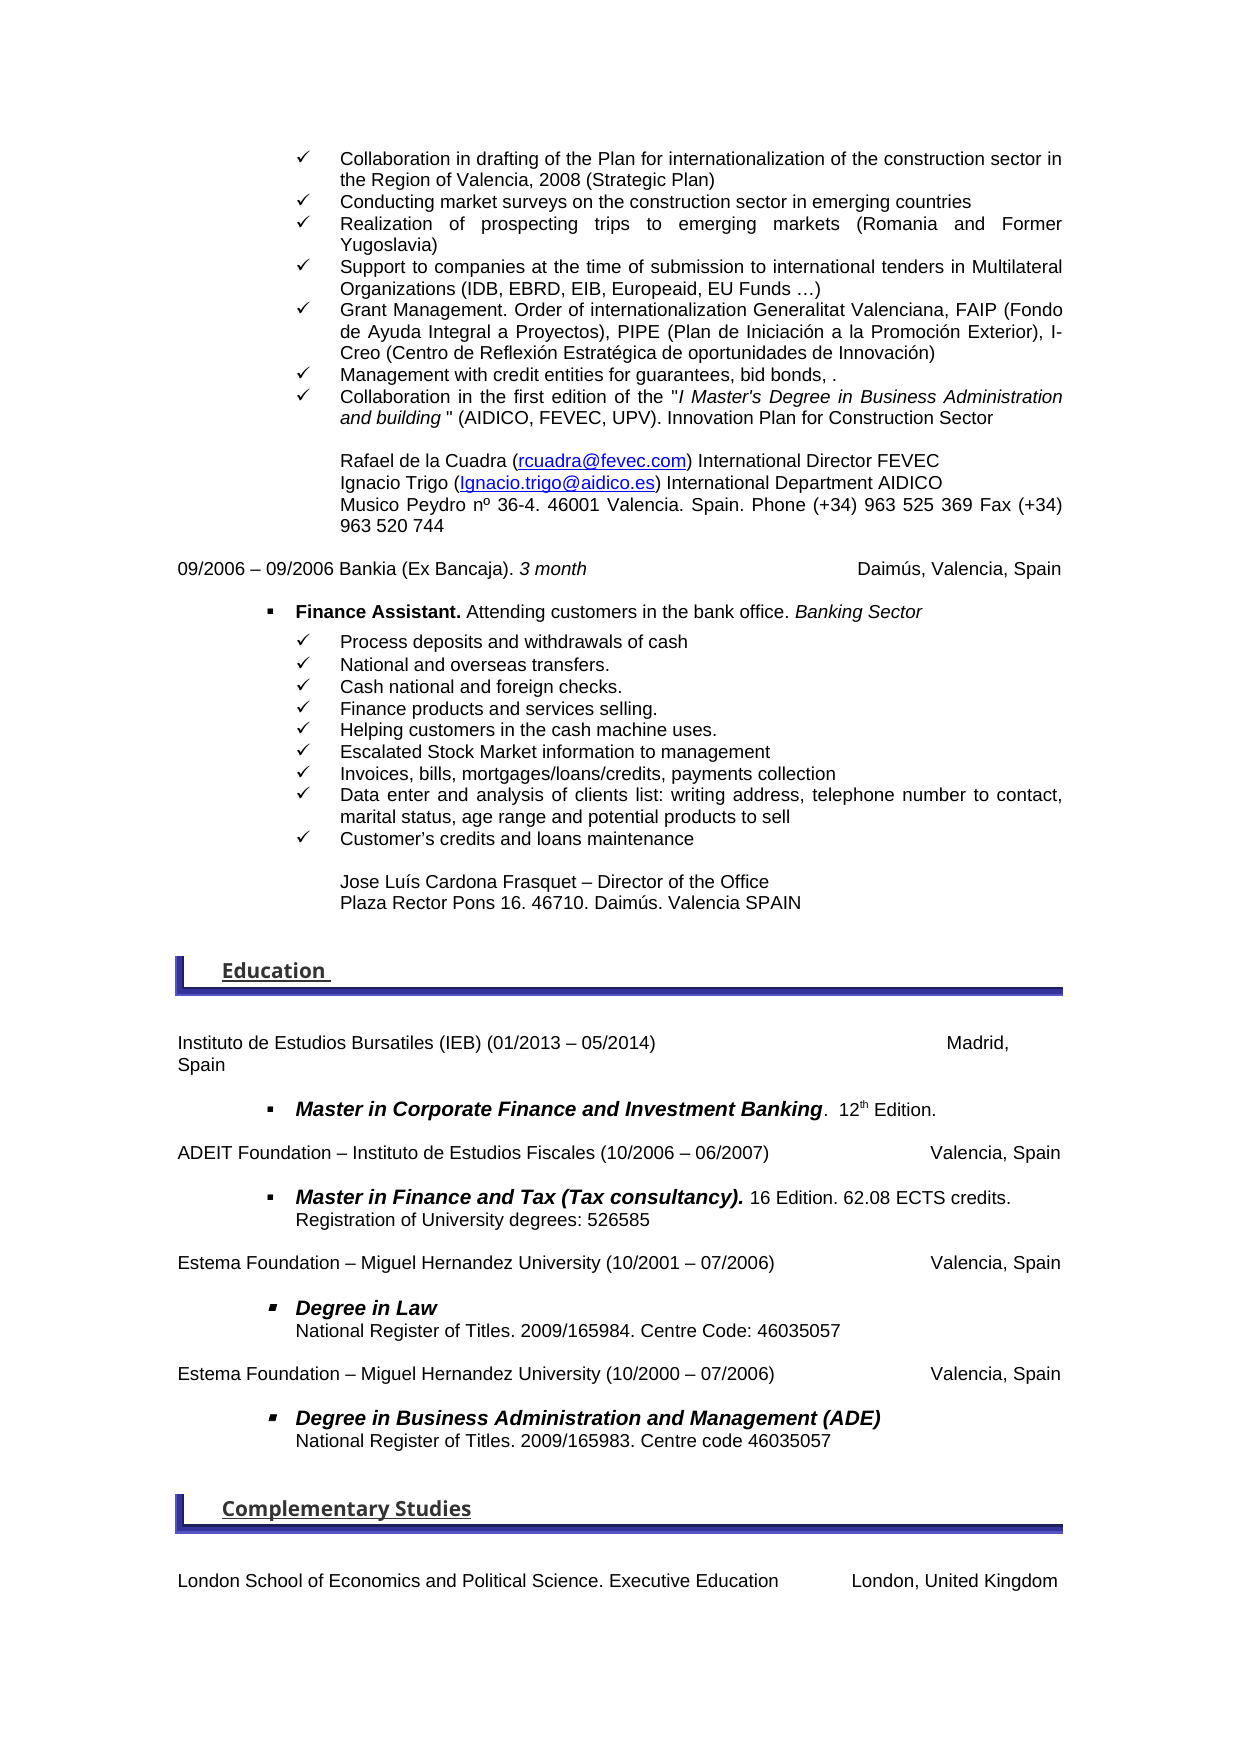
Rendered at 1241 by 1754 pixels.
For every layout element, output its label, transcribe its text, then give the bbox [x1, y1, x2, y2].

text London School of Economics and Political Science. Executive Education London, United Kingdom [177, 1569, 1063, 1591]
list Master in Finance and Tax (Tax consultancy). 16 Edition. 62.08 ECTS credits. [266, 1185, 1063, 1209]
text ADEIT Foundation – Instituto de Estudios Fiscales (10/2006 – 06/2007) Valencia, Spain [177, 1142, 1063, 1163]
list Finance products and services selling. [295, 697, 1063, 719]
list Grant Management. Order of internationalization Generalitat Valenciana, FAIP (Fondo de Ayuda Integral a Proyectos), PIPE (Plan de Iniciación a la Promoción Exterior), I-Creo (Centro de Reflexión Estratégica de oportunidades de Innovación) [295, 299, 1063, 364]
list Customer’s credits and loans maintenance [295, 827, 1063, 849]
list National Register of Titles. 2009/165984. Centre Code: 46035057 [295, 1319, 1063, 1341]
list Degree in Business Administration and Management (ADE) [266, 1406, 1063, 1430]
text Registration of University degrees: 526585 [222, 1209, 1063, 1231]
list Data enter and analysis of clients list: writing address, telephone number to contact, marital status, age range and potential products to sell [295, 784, 1063, 827]
list National and overseas transfers. [295, 654, 1063, 676]
list Finance Assistant. Attending customers in the bank office. Banking Sector [266, 601, 1063, 623]
text 09/2006 – 09/2006 Bankia (Ex Bancaja). 3 month Daimús, Valencia, Spain [177, 558, 1063, 579]
list Process deposits and withdrawals of cash [295, 623, 1063, 654]
text Estema Foundation – Miguel Hernandez University (10/2000 – 07/2006) Valencia, Spain [177, 1362, 1063, 1384]
text Ignacio Trigo (Ignacio.trigo@aidico.es) International Department AIDICO [340, 472, 1063, 493]
text Instituto de Estudios Bursatiles (IEB) (01/2013 – 05/2014) Madrid, Spain [177, 1032, 1063, 1075]
text Musico Peydro nº 36-4. 46001 Valencia. Spain. Phone (+34) 963 525 369 Fax (+34) 963 520 744 [340, 493, 1063, 536]
text Rafael de la Cuadra (rcuadra@fevec.com) International Director FEVEC [340, 450, 1063, 472]
list Collaboration in the first edition of the "I Master's Degree in Business Administration and building " (AIDICO, FEVEC, UPV). Innovation Plan for Construction Sector [295, 385, 1063, 429]
list Cash national and foreign checks. [295, 676, 1063, 697]
list Realization of prospecting trips to emerging markets (Romania and Former Yugoslavia) [295, 212, 1063, 256]
list Conducting market surveys on the construction sector in emerging countries [295, 191, 1063, 212]
text National Register of Titles. 2009/165983. Centre code 46035057 [222, 1430, 1063, 1451]
list Escalated Stock Market information to management [295, 741, 1063, 762]
list Collaboration in drafting of the Plan for internationalization of the construction sector in the Region of Valencia, 2008 (Strategic Plan) [295, 148, 1063, 191]
text Jose Luís Cardona Frasquet – Director of the Office [340, 871, 1063, 892]
list Degree in Law [266, 1295, 1063, 1319]
subtitle Education [184, 956, 1063, 987]
list Management with credit entities for guarantees, bid bonds, . [295, 364, 1063, 385]
text Estema Foundation – Miguel Hernandez University (10/2001 – 07/2006) Valencia, Spain [177, 1252, 1063, 1274]
subtitle Complementary Studies [184, 1494, 1063, 1524]
list Invoices, bills, mortgages/loans/credits, payments collection [295, 762, 1063, 784]
list Helping customers in the cash machine uses. [295, 719, 1063, 741]
list Master in Corporate Finance and Investment Banking. 12th Edition. [266, 1096, 1063, 1120]
text Plaza Rector Pons 16. 46710. Daimús. Valencia SPAIN [340, 892, 1063, 914]
list Support to companies at the time of submission to international tenders in Multilateral Organizations (IDB, EBRD, EIB, Europeaid, EU Funds …) [295, 256, 1063, 299]
